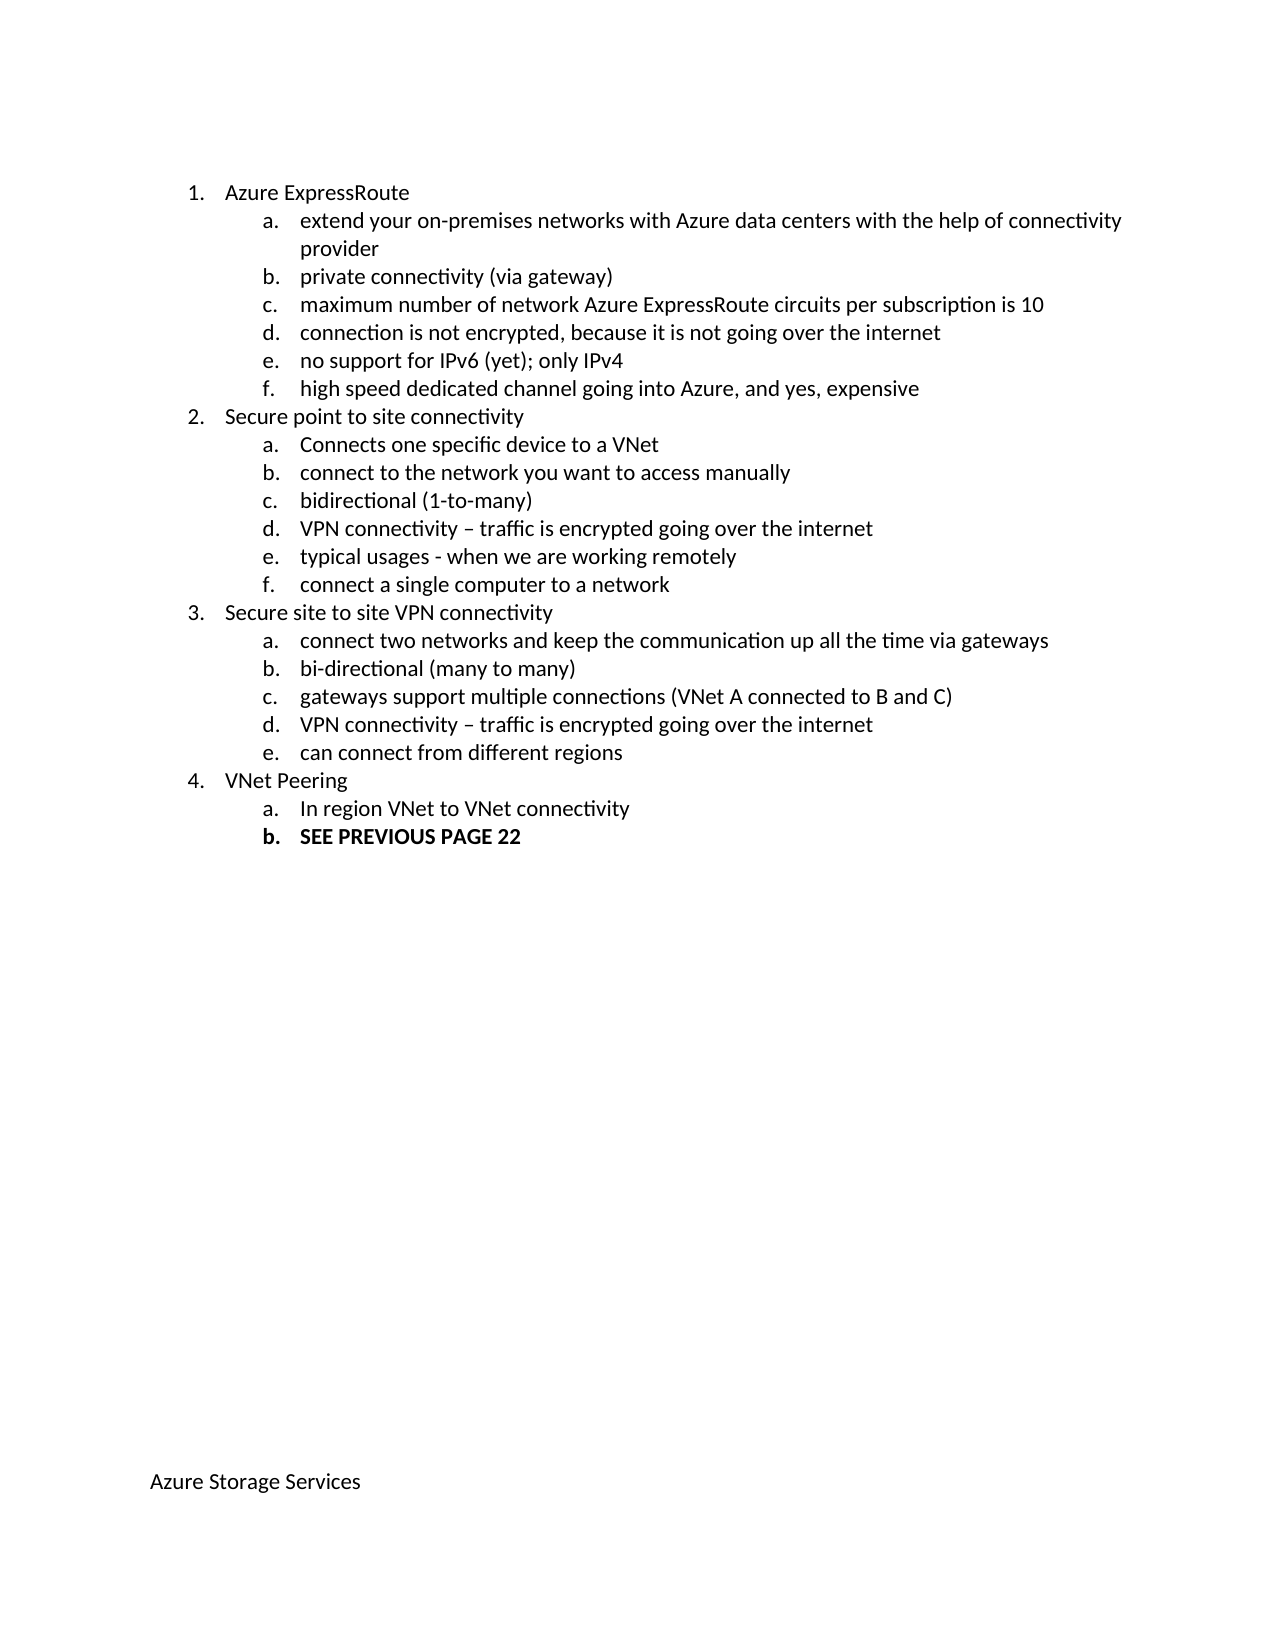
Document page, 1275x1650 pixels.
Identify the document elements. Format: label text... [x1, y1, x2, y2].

list bidirectional (1-to-many) [262, 486, 1125, 514]
list bi-directional (many to many) [262, 654, 1125, 682]
list can connect from different regions [262, 738, 1125, 766]
list connect a single computer to a network [262, 570, 1125, 598]
list Azure ExpressRoute [187, 178, 1125, 206]
list connect to the network you want to access manually [262, 458, 1125, 486]
list Secure point to site connectivity [187, 402, 1125, 430]
list gateways support multiple connections (VNet A connected to B and C) [262, 682, 1125, 710]
list extend your on-premises networks with Azure data centers with the help of connectivity provider [262, 206, 1125, 262]
list SEE PREVIOUS PAGE 22 [262, 822, 1125, 851]
text Azure Storage Services [150, 1467, 1125, 1495]
list connection is not encrypted, because it is not going over the internet [262, 318, 1125, 346]
list Secure site to site VPN connectivity [187, 598, 1125, 626]
list private connectivity (via gateway) [262, 262, 1125, 290]
list maximum number of network Azure ExpressRoute circuits per subscription is 10 [262, 290, 1125, 318]
list high speed dedicated channel going into Azure, and yes, expensive [262, 374, 1125, 402]
list In region VNet to VNet connectivity [262, 794, 1125, 822]
list Connects one specific device to a VNet [262, 430, 1125, 458]
list typical usages - when we are working remotely [262, 542, 1125, 570]
list no support for IPv6 (yet); only IPv4 [262, 346, 1125, 374]
list VNet Peering [187, 766, 1125, 794]
list VPN connectivity – traffic is encrypted going over the internet [262, 710, 1125, 738]
list connect two networks and keep the communication up all the time via gateways [262, 626, 1125, 654]
list VPN connectivity – traffic is encrypted going over the internet [262, 514, 1125, 542]
